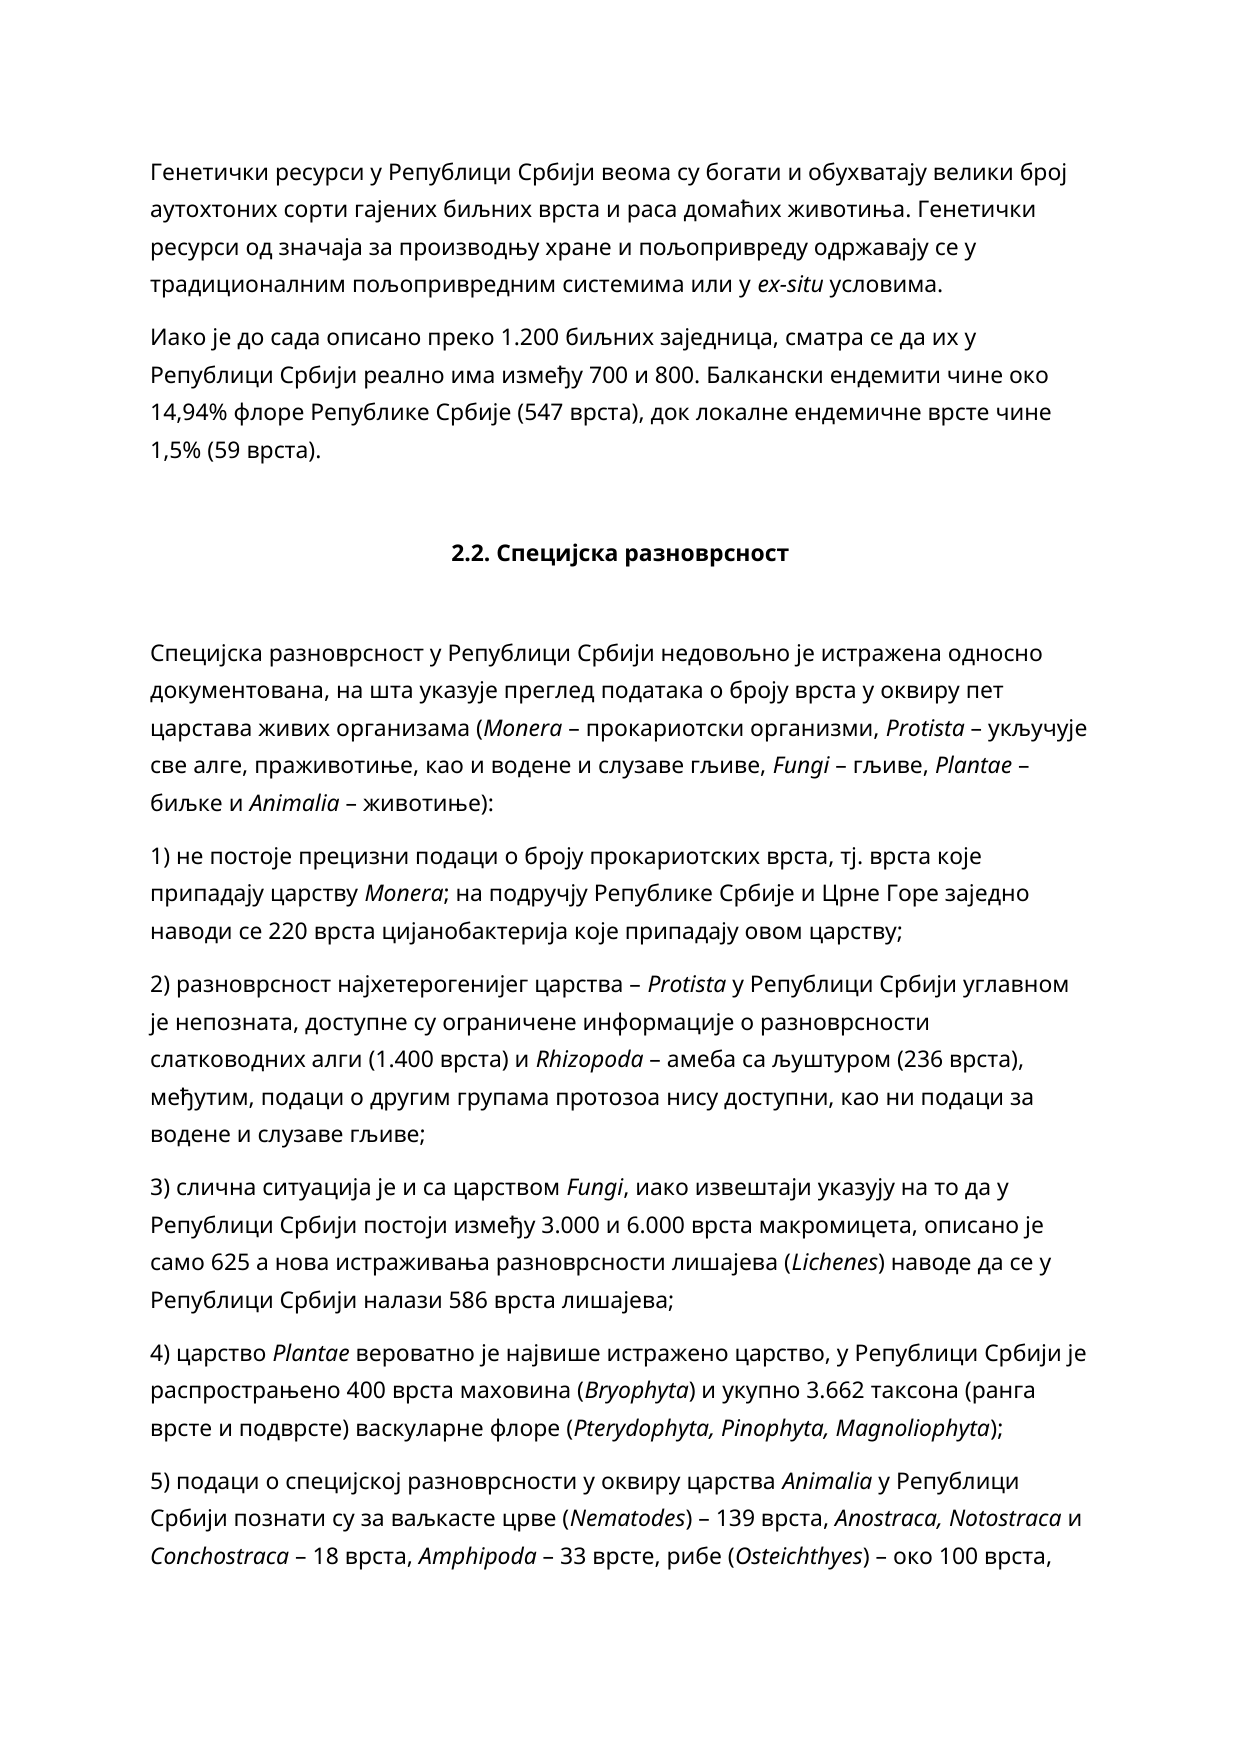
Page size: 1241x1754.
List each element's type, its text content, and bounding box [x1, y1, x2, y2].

text Специјска разноврсност у Републици Србији недовољно је истражена односно документована, на шта указује преглед података о броју врста у оквиру пет царстава живих организама (Monera – прокариотски организми, Protista – укључује све алге, праживотиње, као и водене и слузаве гљиве, Fungi – гљиве, Plantae – биљке и Animalia – животиње): [150, 631, 1090, 819]
text 4) царство Plantae вероватно је највише истражено царство, у Републици Србији је распрострањено 400 врста маховина (Bryophyta) и укупно 3.662 таксона (ранга врсте и подврсте) васкуларне флоре (Pterydophyta, Pinophyta, Magnoliophyta); [150, 1331, 1090, 1444]
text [150, 1459, 1090, 1572]
text 2.2. Специјска разноврсност [150, 531, 1090, 569]
text 2) разноврсност најхетерогенијег царства – Protista у Републици Србији углавном је непозната, доступне су ограничене информације о разноврсности слатководних алги (1.400 врста) и Rhizopoda – амеба са љуштуром (236 врста), међутим, подаци о другим групама протозоа нису доступни, као ни подаци за водене и слузаве гљиве; [150, 962, 1090, 1150]
text 3) слична ситуација је и са царством Fungi, иако извештаји указују на то да у Републици Србији постоји између 3.000 и 6.000 врста макромицета, описано је само 625 а нова истраживања разноврсности лишајева (Lichenes) наводе да се у Републици Србији налази 586 врста лишајева; [150, 1166, 1090, 1316]
text Иако је до сада описано преко 1.200 биљних заједница, сматра се да их у Републици Србији реално има између 700 и 800. Балкански ендемити чине око 14,94% флоре Републике Србије (547 врста), док локалне ендемичне врсте чине 1,5% (59 врста). [150, 316, 1090, 466]
text 1) не постоје прецизни подаци о броју прокариотских врста, тј. врста које припадају царству Monera; на подручју Републике Србије и Црне Горе заједно наводи се 220 врста цијанобактерија које припадају овом царству; [150, 834, 1090, 947]
text Генетички ресурси у Републици Србији веома су богати и обухватају велики број аутохтоних сорти гајених биљних врста и раса домаћих животиња. Генетички ресурси од значаја за производњу хране и пољопривреду одржавају се у традиционалним пољопривредним системима или у ex-situ условима. [150, 150, 1090, 300]
